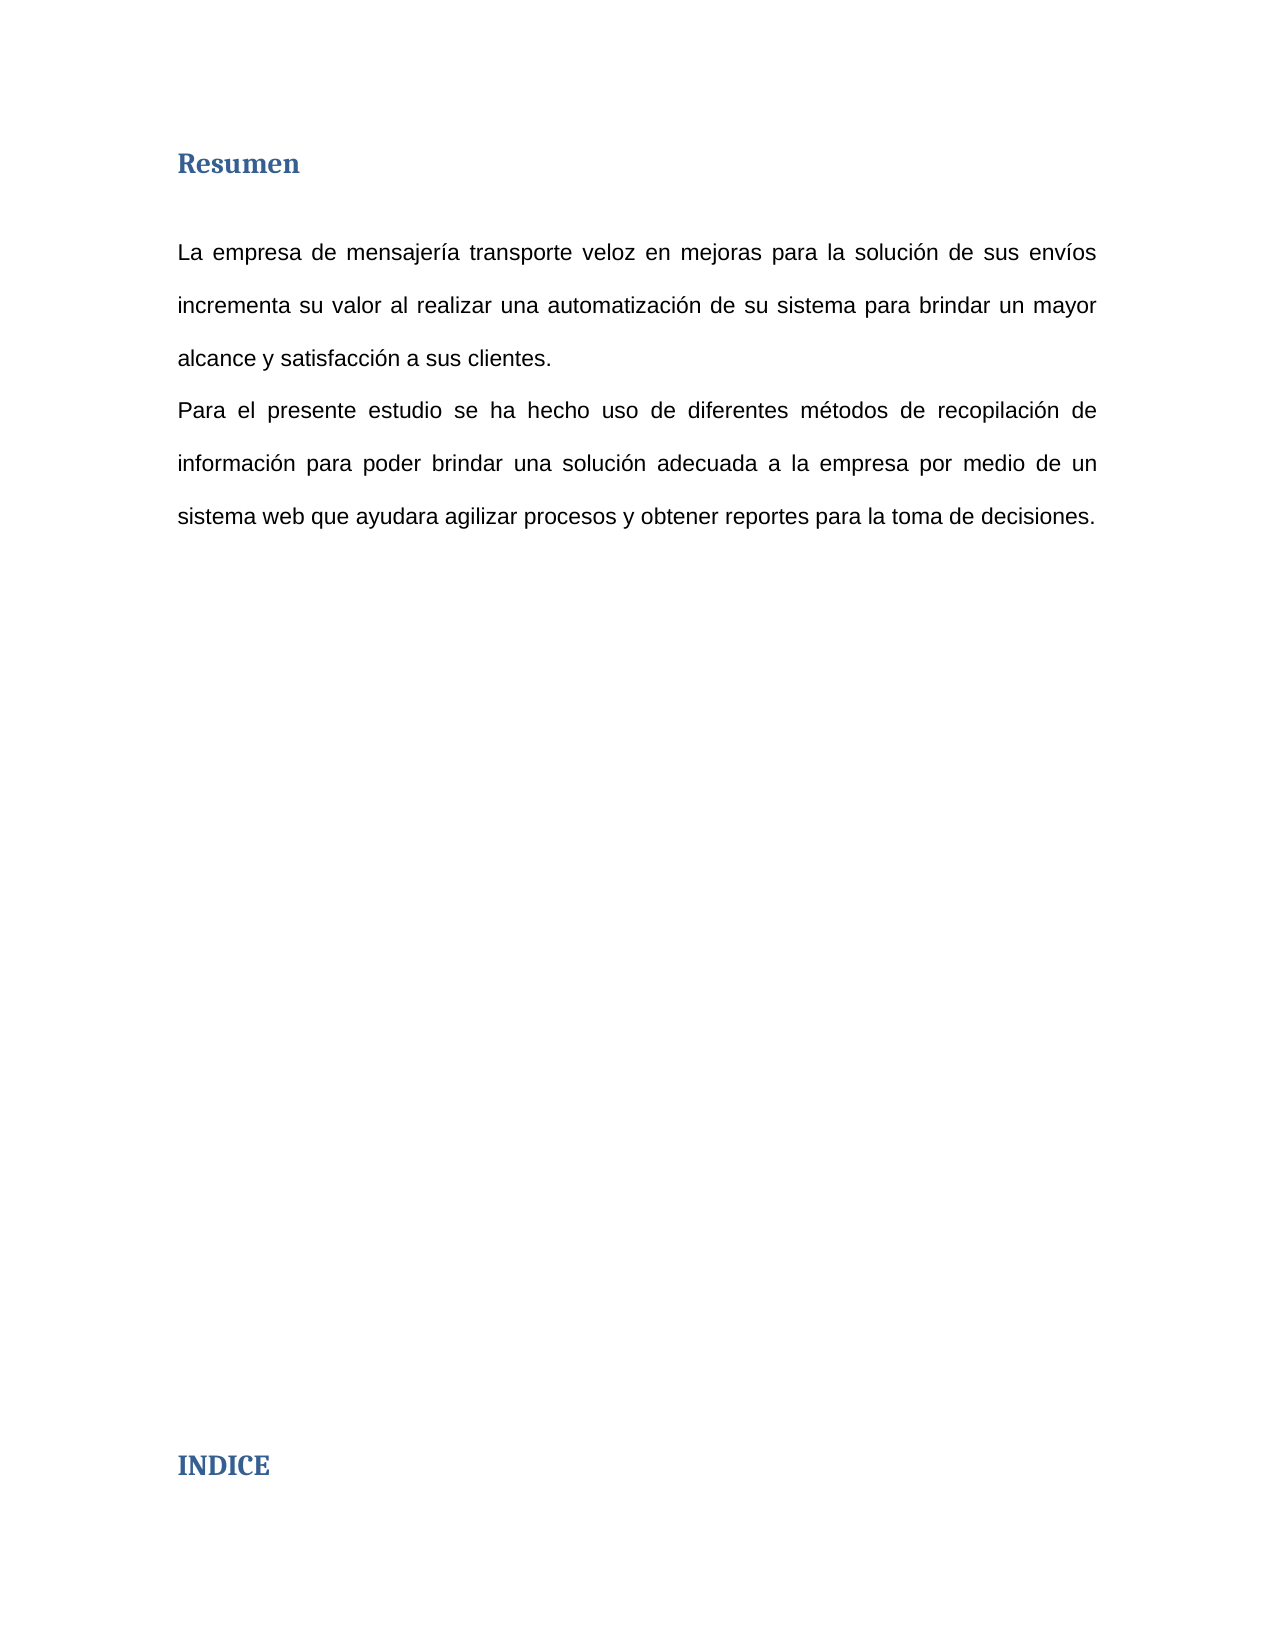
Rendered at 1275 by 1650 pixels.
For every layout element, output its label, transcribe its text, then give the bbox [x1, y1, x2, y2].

subtitle Resumen [177, 148, 1098, 181]
text Para el presente estudio se ha hecho uso de diferentes métodos de recopilación de información para poder brindar una solución adecuada a la empresa por medio de un sistema web que ayudara agilizar procesos y obtener reportes para la toma de decisiones. [177, 397, 1098, 529]
text La empresa de mensajería transporte veloz en mejoras para la solución de sus envíos incrementa su valor al realizar una automatización de su sistema para brindar un mayor alcance y satisfacción a sus clientes. [177, 239, 1098, 371]
